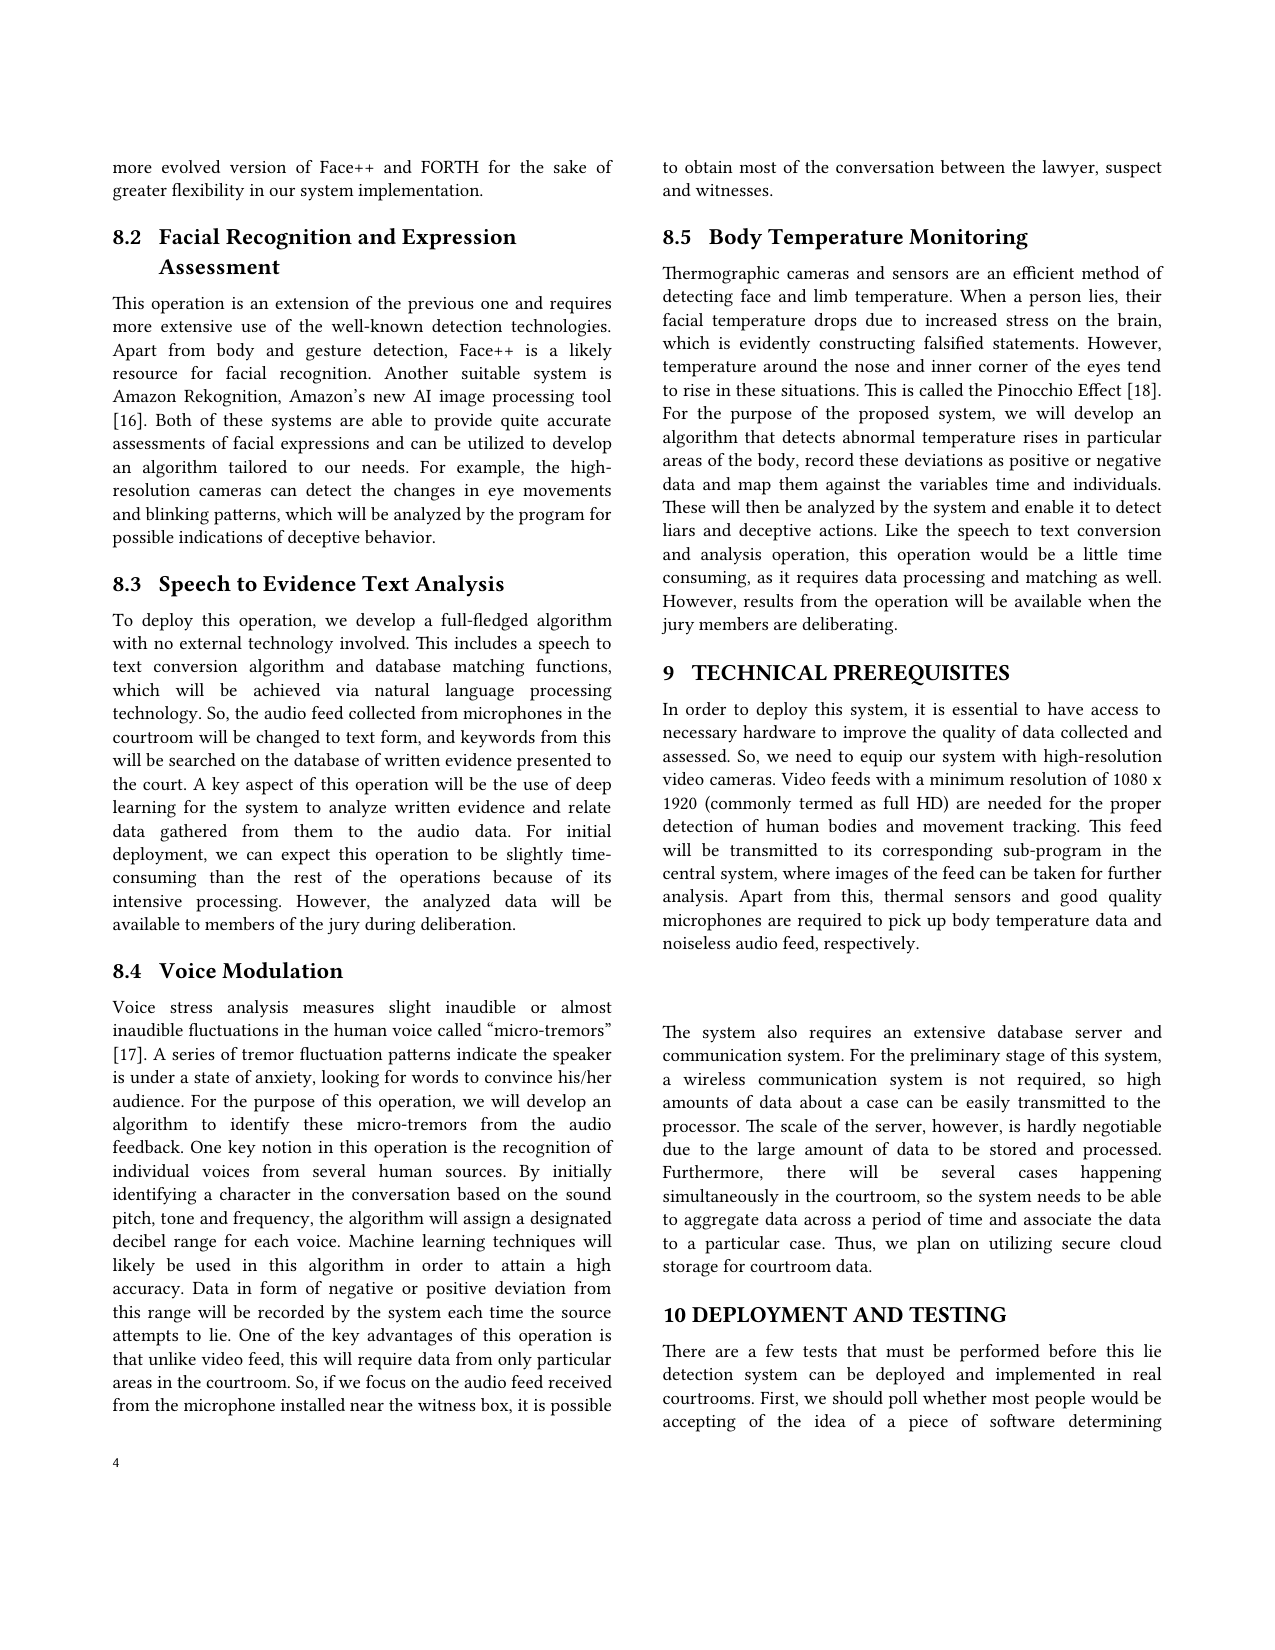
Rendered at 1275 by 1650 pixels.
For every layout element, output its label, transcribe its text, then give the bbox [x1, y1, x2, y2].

text The system also requires an extensive database server and communication system. For the preliminary stage of this system, a wireless communication system is not required, so high amounts of data about a case can be easily transmitted to the processor. The scale of the server, however, is hardly negotiable due to the large amount of data to be stored and processed. Furthermore, there will be several cases happening simultaneously in the courtroom, so the system needs to be able to aggregate data across a period of time and associate the data to a particular case. Thus, we plan on utilizing secure cloud storage for courtroom data. [662, 1021, 1162, 1277]
text Thermographic cameras and sensors are an efficient method of detecting face and limb temperature. When a person lies, their facial temperature drops due to increased stress on the brain, which is evidently constructing falsified statements. However, temperature around the nose and inner corner of the eyes tend to rise in these situations. This is called the Pinocchio Effect [18]. For the purpose of the proposed system, we will develop an algorithm that detects abnormal temperature rises in particular areas of the body, record these deviations as positive or negative data and map them against the variables time and individuals. These will then be analyzed by the system and enable it to detect liars and deceptive actions. Like the speech to text conversion and analysis operation, this operation would be a little time consuming, as it requires data processing and matching as well. However, results from the operation will be available when the jury members are deliberating. [662, 262, 1162, 635]
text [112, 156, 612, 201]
text In order to deploy this system, it is essential to have access to necessary hardware to improve the quality of data collected and assessed. So, we need to equip our system with high-resolution video cameras. Video feeds with a minimum resolution of 1080 x 1920 (commonly termed as full HD) are needed for the proper detection of human bodies and movement tracking. This feed will be transmitted to its corresponding sub-program in the central system, where images of the feed can be taken for further analysis. Apart from this, thermal sensors and good quality microphones are required to pick up body temperature data and noiseless audio feed, respectively. [662, 698, 1162, 954]
text This operation is an extension of the previous one and requires more extensive use of the well-known detection technologies. Apart from body and gesture detection, Face++ is a likely resource for facial recognition. Another suitable system is Amazon Rekognition, Amazon’s new AI image processing tool [16]. Both of these systems are able to provide quite accurate assessments of facial expressions and can be utilized to develop an algorithm tailored to our needs. For example, the high-resolution cameras can detect the changes in eye movements and blinking patterns, which will be analyzed by the program for possible indications of deceptive behavior. [112, 292, 612, 548]
text 9 TECHNICAL PREREQUISITES [662, 660, 1162, 686]
text 8.2 Facial Recognition and Expression Assessment [112, 224, 612, 280]
text To deploy this operation, we develop a full-fledged algorithm with no external technology involved. This includes a speech to text conversion algorithm and database matching functions, which will be achieved via natural language processing technology. So, the audio feed collected from microphones in the courtroom will be changed to text form, and keywords from this will be searched on the database of written evidence presented to the court. A key aspect of this operation will be the use of deep learning for the system to analyze written evidence and relate data gathered from them to the audio data. For initial deployment, we can expect this operation to be slightly time-consuming than the rest of the operations because of its intensive processing. However, the analyzed data will be available to members of the jury during deliberation. [112, 609, 612, 935]
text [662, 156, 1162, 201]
text 8.3 Speech to Evidence Text Analysis [112, 571, 612, 597]
text Voice stress analysis measures slight inaudible or almost inaudible fluctuations in the human voice called “micro-tremors” [17]. A series of tremor fluctuation patterns indicate the speaker is under a state of anxiety, looking for words to convince his/her audience. For the purpose of this operation, we will develop an algorithm to identify these micro-tremors from the audio feedback. One key notion in this operation is the recognition of individual voices from several human sources. By initially identifying a character in the conversation based on the sound pitch, tone and frequency, the algorithm will assign a designated decibel range for each voice. Machine learning techniques will likely be used in this algorithm in order to attain a high accuracy. Data in form of negative or positive deviation from this range will be recorded by the system each time the source attempts to lie. One of the key advantages of this operation is that unlike video feed, this will require data from only particular areas in the courtroom. So, if we focus on the audio feed received from the microphone installed near the witness box, it is possible to obtain most of the conversation between the lawyer, suspect and witnesses. [112, 997, 612, 1416]
text 10 DEPLOYMENT AND TESTING [662, 1302, 1162, 1328]
text 8.5 Body Temperature Monitoring [662, 224, 1162, 250]
text 8.4 Voice Modulation [112, 958, 612, 984]
